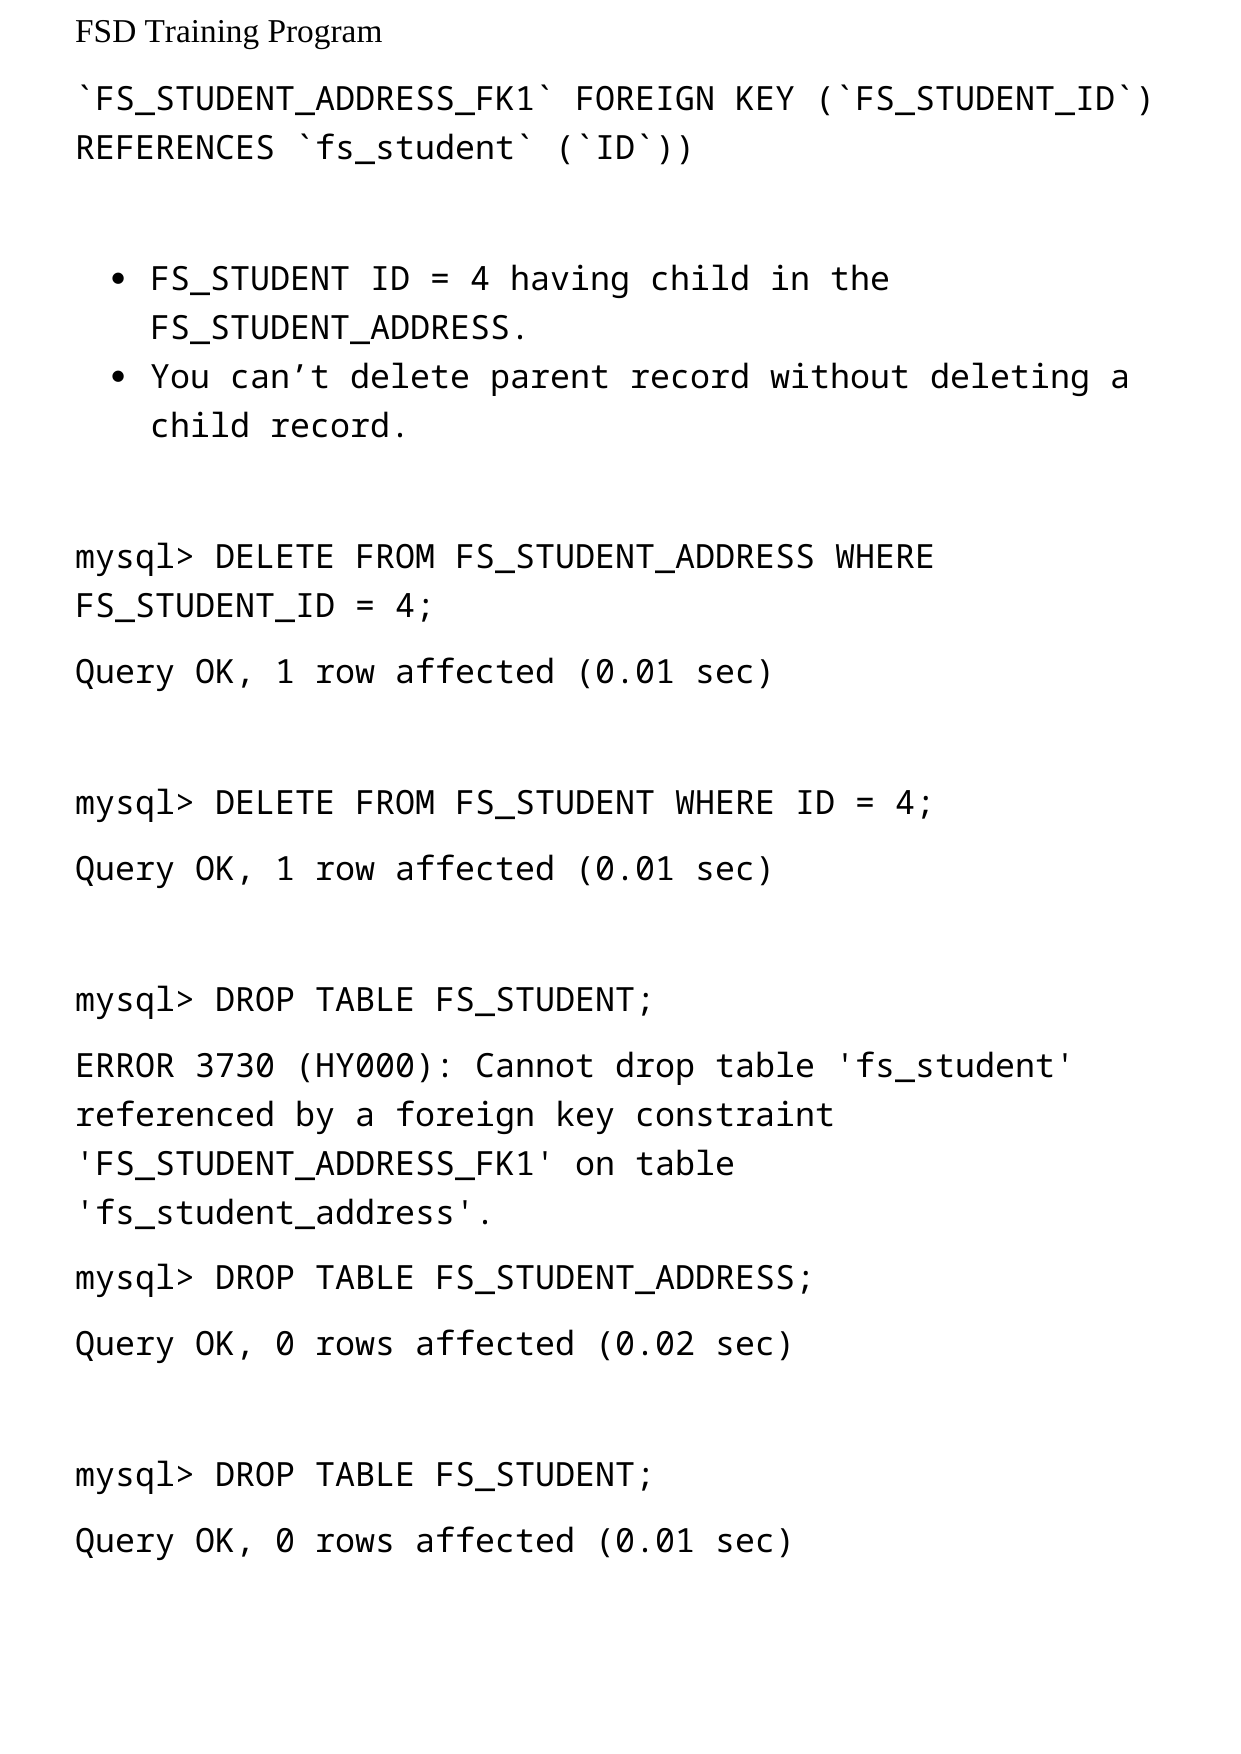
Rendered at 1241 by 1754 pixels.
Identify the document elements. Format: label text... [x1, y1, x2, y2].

text Query OK, 1 row affected (0.01 sec) [75, 845, 1165, 890]
text Query OK, 0 rows affected (0.01 sec) [75, 1517, 1165, 1562]
text mysql> DROP TABLE FS_STUDENT; [75, 976, 1165, 1021]
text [75, 75, 1165, 169]
text mysql> DELETE FROM FS_STUDENT WHERE ID = 4; [75, 779, 1165, 824]
text mysql> DROP TABLE FS_STUDENT_ADDRESS; [75, 1254, 1165, 1299]
list You can’t delete parent record without deleting a child record. [112, 353, 1165, 447]
text ERROR 3730 (HY000): Cannot drop table 'fs_student' referenced by a foreign key constraint 'FS_STUDENT_ADDRESS_FK1' on table 'fs_student_address'. [75, 1042, 1165, 1234]
text mysql> DELETE FROM FS_STUDENT_ADDRESS WHERE FS_STUDENT_ID = 4; [75, 533, 1165, 628]
text Query OK, 0 rows affected (0.02 sec) [75, 1320, 1165, 1365]
list FS_STUDENT ID = 4 having child in the FS_STUDENT_ADDRESS. [112, 255, 1165, 349]
text mysql> DROP TABLE FS_STUDENT; [75, 1451, 1165, 1496]
text Query OK, 1 row affected (0.01 sec) [75, 648, 1165, 693]
